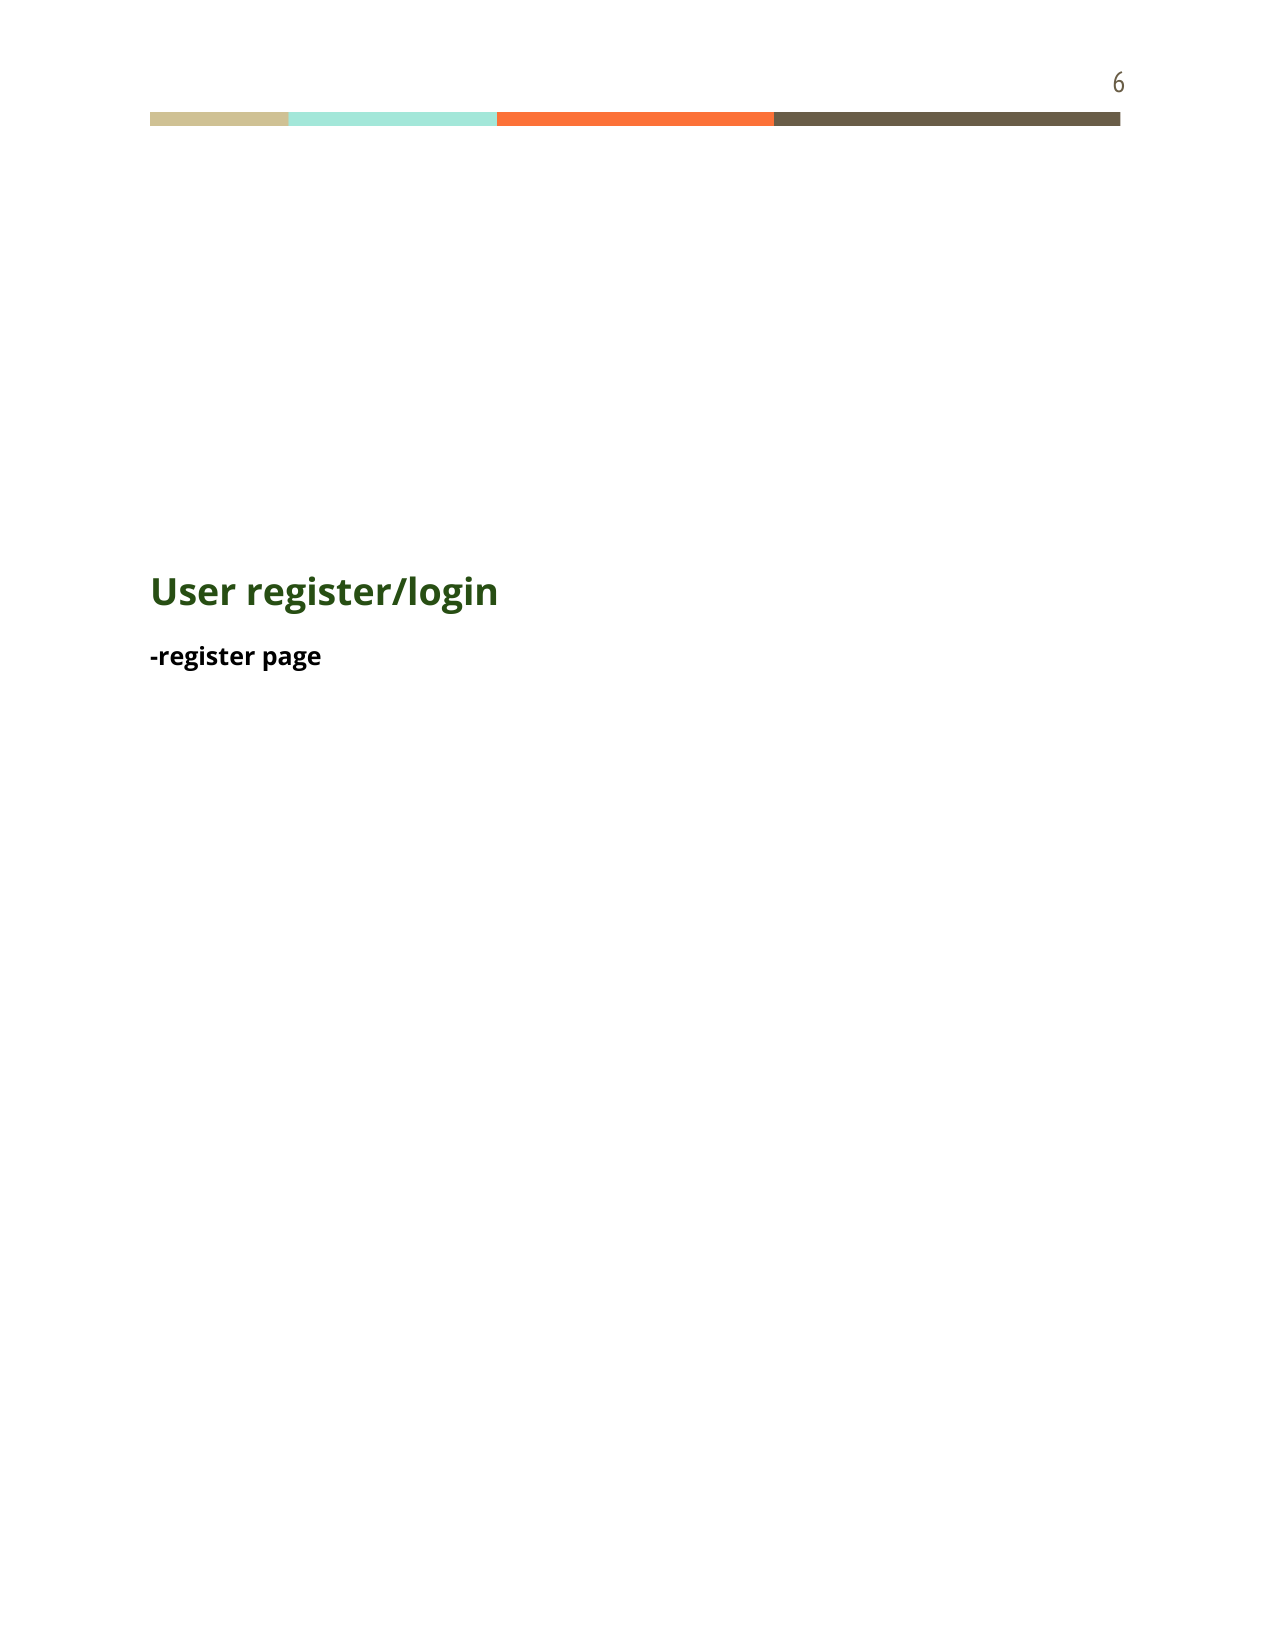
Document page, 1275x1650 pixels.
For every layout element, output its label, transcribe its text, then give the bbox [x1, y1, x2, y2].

text -register page [150, 638, 1125, 673]
text User register/login [150, 565, 1125, 616]
picture [150, 112, 1121, 126]
